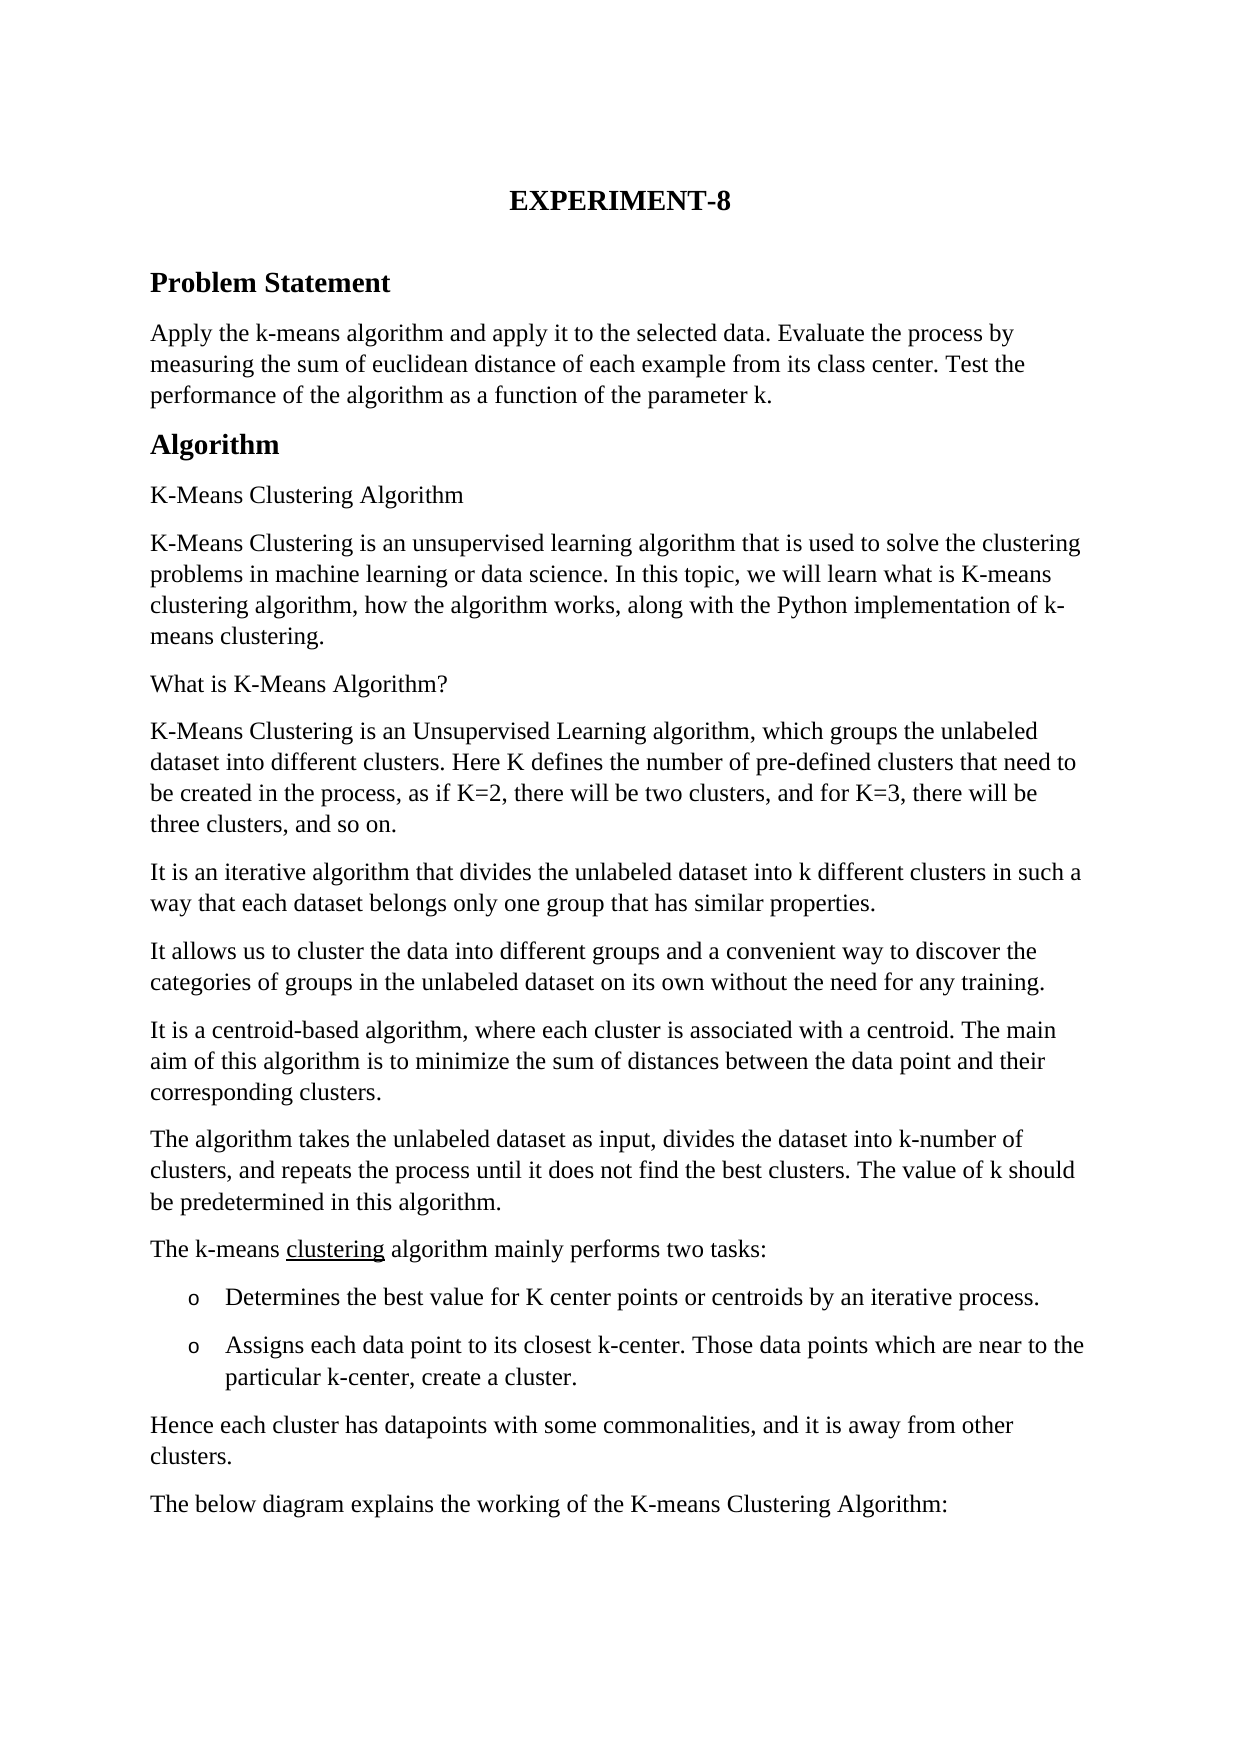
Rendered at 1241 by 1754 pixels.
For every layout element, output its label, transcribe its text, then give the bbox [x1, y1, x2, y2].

list Determines the best value for K center points or centroids by an iterative process. [187, 1282, 1090, 1312]
text What is K-Means Algorithm? [150, 669, 1090, 697]
text EXPERIMENT-8 [150, 183, 1090, 217]
text The k-means clustering algorithm mainly performs two tasks: [150, 1234, 1090, 1263]
text It is an iterative algorithm that divides the unlabeled dataset into k different clusters in such a way that each dataset belongs only one group that has similar properties. [150, 857, 1090, 917]
text The below diagram explains the working of the K-means Clustering Algorithm: [150, 1489, 1090, 1518]
text K-Means Clustering is an unsupervised learning algorithm that is used to solve the clustering problems in machine learning or data science. In this topic, we will learn what is K-means clustering algorithm, how the algorithm works, along with the Python implementation of k-means clustering. [150, 528, 1090, 650]
text Hence each cluster has datapoints with some commonalities, and it is away from other clusters. [150, 1410, 1090, 1470]
text It allows us to cluster the data into different groups and a convenient way to discover the categories of groups in the unlabeled dataset on its own without the need for any training. [150, 936, 1090, 996]
text The algorithm takes the unlabeled dataset as input, divides the dataset into k-number of clusters, and repeats the process until it does not find the best clusters. The value of k should be predetermined in this algorithm. [150, 1124, 1090, 1215]
text K-Means Clustering Algorithm [150, 480, 1090, 509]
text It is a centroid-based algorithm, where each cluster is associated with a centroid. The main aim of this algorithm is to minimize the sum of distances between the data point and their corresponding clusters. [150, 1015, 1090, 1106]
text Algorithm [150, 427, 1090, 461]
text Problem Statement [150, 265, 1090, 298]
text K-Means Clustering is an Unsupervised Learning algorithm, which groups the unlabeled dataset into different clusters. Here K defines the number of pre-defined clusters that need to be created in the process, as if K=2, there will be two clusters, and for K=3, there will be three clusters, and so on. [150, 716, 1090, 838]
text Apply the k-means algorithm and apply it to the selected data. Evaluate the process by measuring the sum of euclidean distance of each example from its class center. Test the performance of the algorithm as a function of the parameter k. [150, 318, 1090, 408]
list Assigns each data point to its closest k-center. Those data points which are near to the particular k-center, create a cluster. [187, 1331, 1090, 1391]
